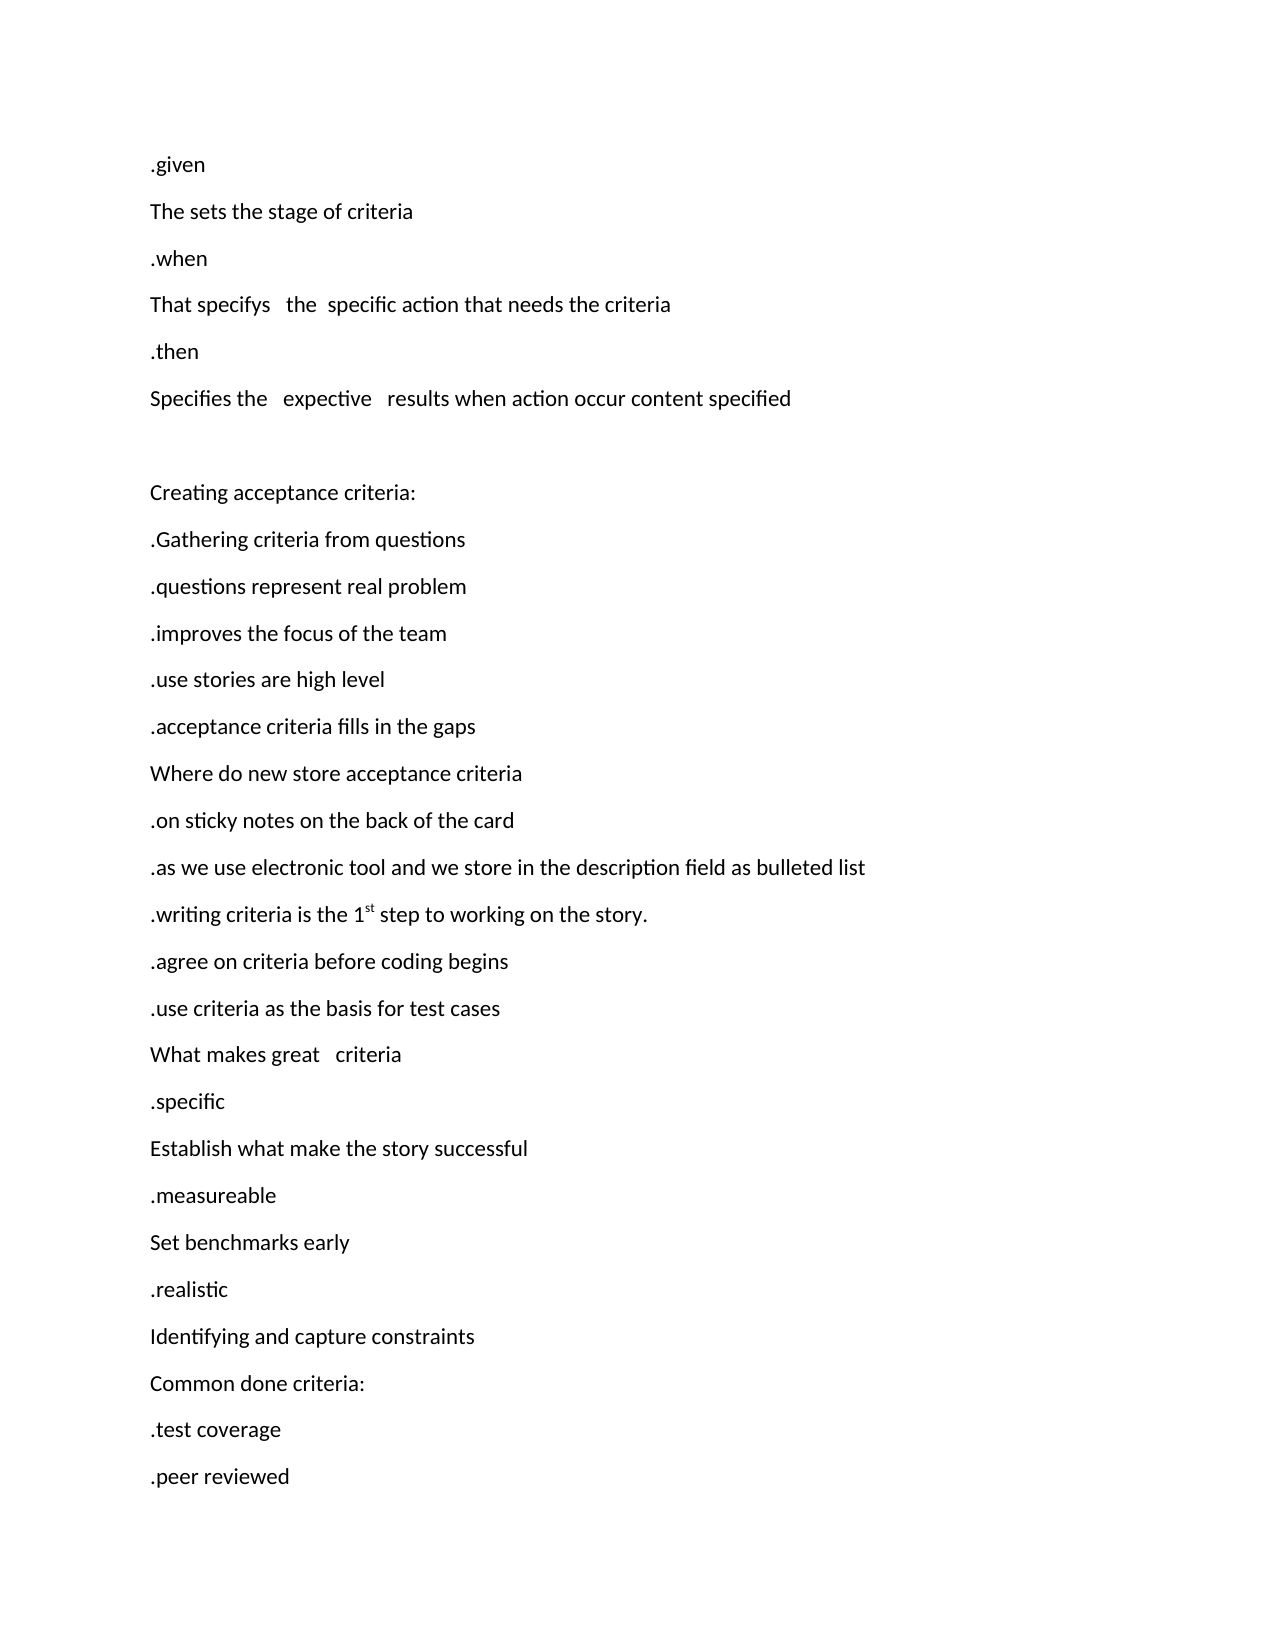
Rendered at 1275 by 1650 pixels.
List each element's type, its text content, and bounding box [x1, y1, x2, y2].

text .agree on criteria before coding begins [150, 947, 1125, 975]
text .specific [150, 1087, 1125, 1116]
text Where do new store acceptance criteria [150, 759, 1125, 787]
text .test coverage [150, 1416, 1125, 1444]
text That specifys the specific action that needs the criteria [150, 291, 1125, 319]
text .measureable [150, 1181, 1125, 1209]
text .writing criteria is the 1st step to working on the story. [150, 900, 1125, 928]
text The sets the stage of criteria [150, 197, 1125, 225]
text .when [150, 244, 1125, 272]
text .use stories are high level [150, 666, 1125, 694]
text Set benchmarks early [150, 1228, 1125, 1256]
text What makes great criteria [150, 1041, 1125, 1069]
text Identifying and capture constraints [150, 1322, 1125, 1350]
text Common done criteria: [150, 1369, 1125, 1397]
text .use criteria as the basis for test cases [150, 994, 1125, 1022]
text .peer reviewed [150, 1462, 1125, 1491]
text .on sticky notes on the back of the card [150, 806, 1125, 834]
text Establish what make the story successful [150, 1134, 1125, 1162]
text Specifies the expective results when action occur content specified [150, 384, 1125, 412]
text .Gathering criteria from questions [150, 525, 1125, 553]
text .acceptance criteria fills in the gaps [150, 712, 1125, 741]
text .questions represent real problem [150, 572, 1125, 600]
text .as we use electronic tool and we store in the description field as bulleted list [150, 853, 1125, 881]
text .then [150, 337, 1125, 366]
text .realistic [150, 1275, 1125, 1303]
text Creating acceptance criteria: [150, 478, 1125, 506]
text .improves the focus of the team [150, 619, 1125, 647]
text .given [150, 150, 1125, 178]
